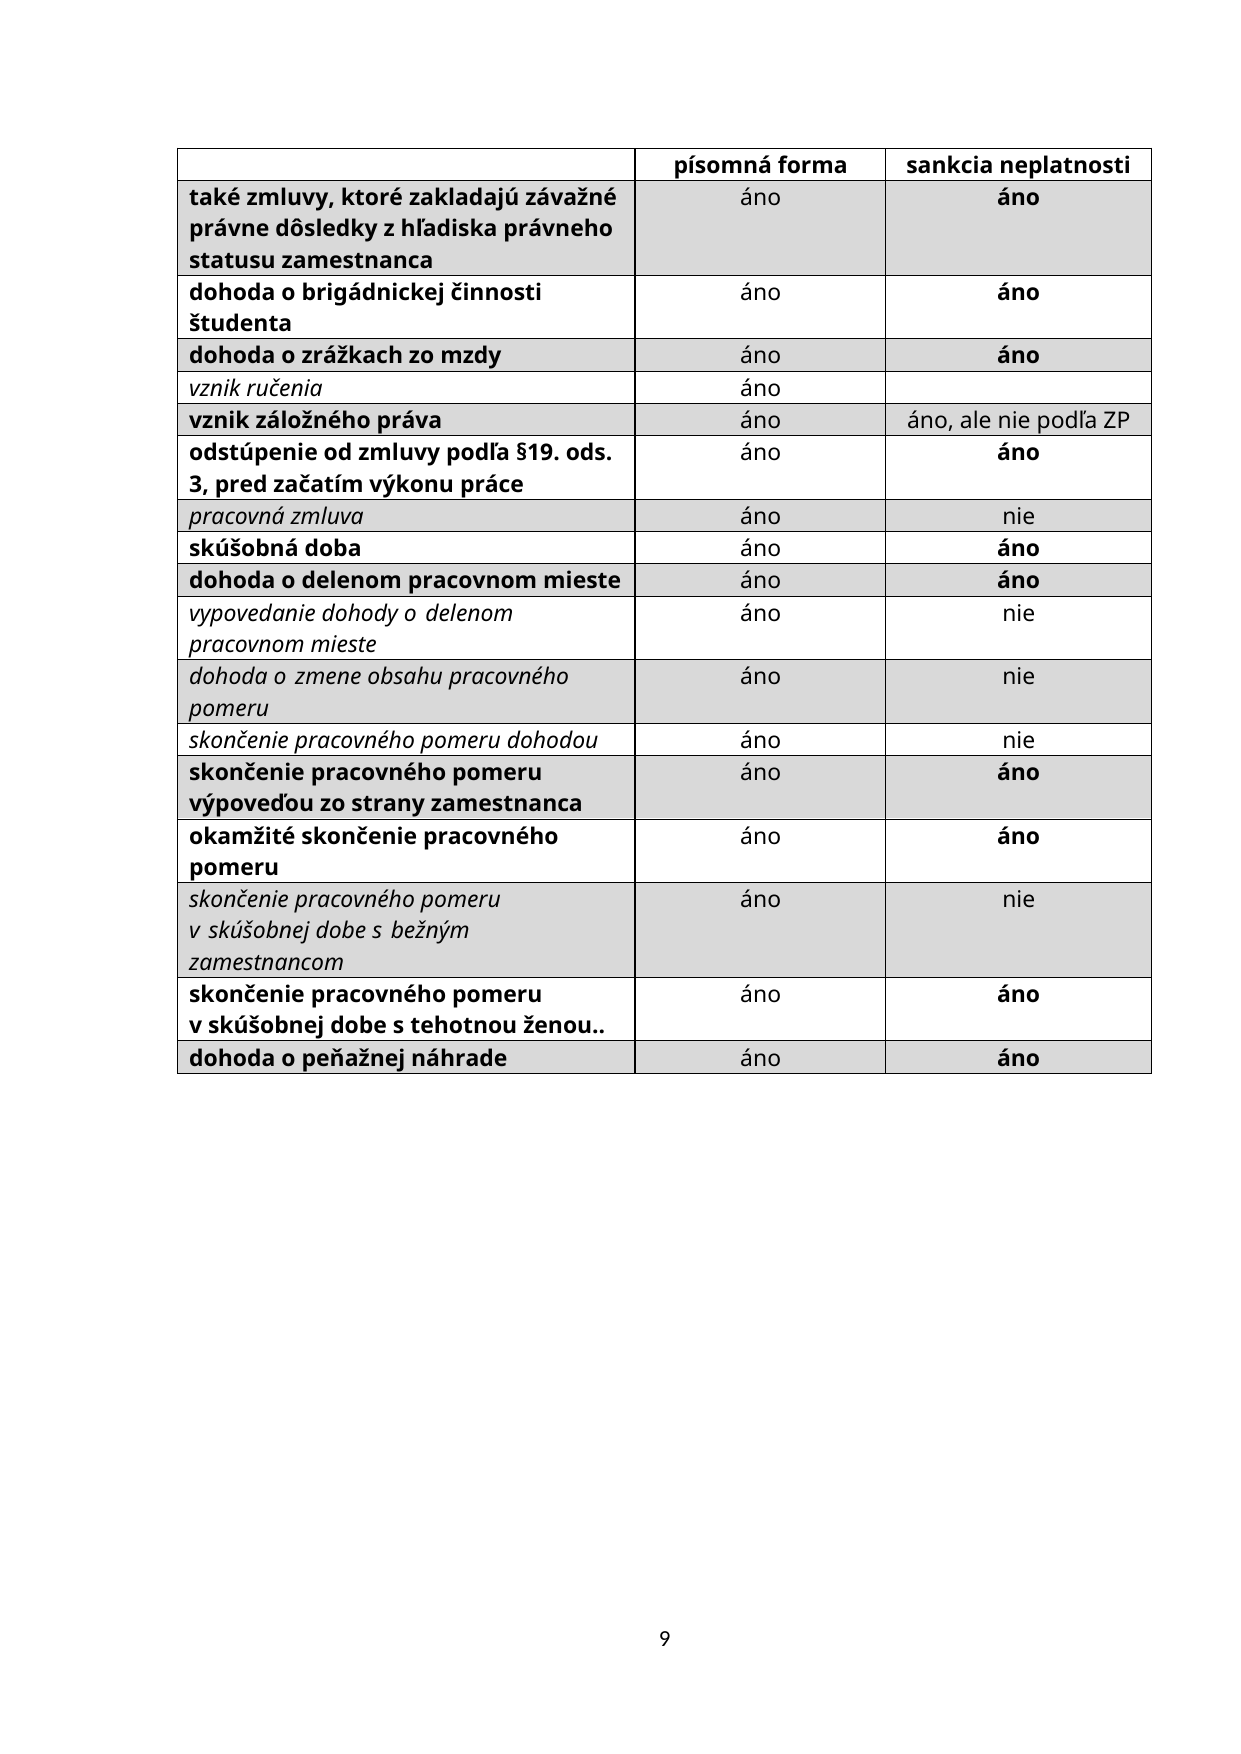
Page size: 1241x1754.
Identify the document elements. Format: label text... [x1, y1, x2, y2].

table_cell dohoda o peňažnej náhrade [178, 1041, 634, 1073]
table_cell áno [886, 532, 1151, 563]
table_cell také zmluvy, ktoré zakladajú závažné právne dôsledky z hľadiska právneho statusu zamestnanca [178, 181, 634, 275]
table_cell áno [636, 756, 885, 818]
table_cell dohoda o brigádnickej činnosti študenta [178, 276, 634, 338]
table_header [178, 149, 634, 180]
table_cell dohoda o zrážkach zo mzdy [178, 339, 634, 371]
table_cell áno [636, 532, 885, 563]
table_cell okamžité skončenie pracovného pomeru [178, 820, 634, 882]
table_cell skúšobná doba [178, 532, 634, 563]
table_cell áno [886, 978, 1151, 1040]
table_cell áno [636, 276, 885, 338]
table_cell áno [636, 820, 885, 882]
table_cell nie [886, 724, 1151, 755]
table_header písomná forma [636, 149, 885, 180]
table_cell áno [886, 756, 1151, 818]
table_cell áno [636, 1041, 885, 1073]
table_cell nie [886, 500, 1151, 531]
table_cell áno [886, 564, 1151, 596]
table_cell áno [886, 181, 1151, 275]
table_cell skončenie pracovného pomeru v skúšobnej dobe s tehotnou ženou.. [178, 978, 634, 1040]
table_cell áno [886, 276, 1151, 338]
table_cell [886, 372, 1151, 403]
table_cell áno [636, 436, 885, 499]
table_cell áno [636, 339, 885, 371]
table_cell nie [886, 883, 1151, 977]
table_cell áno [636, 724, 885, 755]
table_cell áno [886, 436, 1151, 499]
table_cell skončenie pracovného pomeru v skúšobnej dobe s bežným zamestnancom [178, 883, 634, 977]
table_cell áno [636, 660, 885, 723]
table_header sankcia neplatnosti [886, 149, 1151, 180]
table_cell odstúpenie od zmluvy podľa §19. ods. 3, pred začatím výkonu práce [178, 436, 634, 499]
table_cell áno [636, 181, 885, 275]
table_cell áno [636, 500, 885, 531]
table_cell áno, ale nie podľa ZP [886, 404, 1151, 435]
table_cell dohoda o zmene obsahu pracovného pomeru [178, 660, 634, 723]
table_cell skončenie pracovného pomeru dohodou [178, 724, 634, 755]
table_cell skončenie pracovného pomeru výpoveďou zo strany zamestnanca [178, 756, 634, 818]
table_cell áno [636, 372, 885, 403]
table_cell áno [886, 820, 1151, 882]
table_cell áno [886, 339, 1151, 371]
table_cell vznik záložného práva [178, 404, 634, 435]
table_cell áno [636, 564, 885, 596]
table_cell dohoda o delenom pracovnom mieste [178, 564, 634, 596]
table_cell vypovedanie dohody o delenom pracovnom mieste [178, 597, 634, 659]
table_cell áno [636, 883, 885, 977]
table_cell vznik ručenia [178, 372, 634, 403]
table_cell áno [636, 597, 885, 659]
table_cell nie [886, 660, 1151, 723]
table_cell áno [636, 404, 885, 435]
table_cell áno [886, 1041, 1151, 1073]
table_cell pracovná zmluva [178, 500, 634, 531]
table_cell áno [636, 978, 885, 1040]
table_cell nie [886, 597, 1151, 659]
